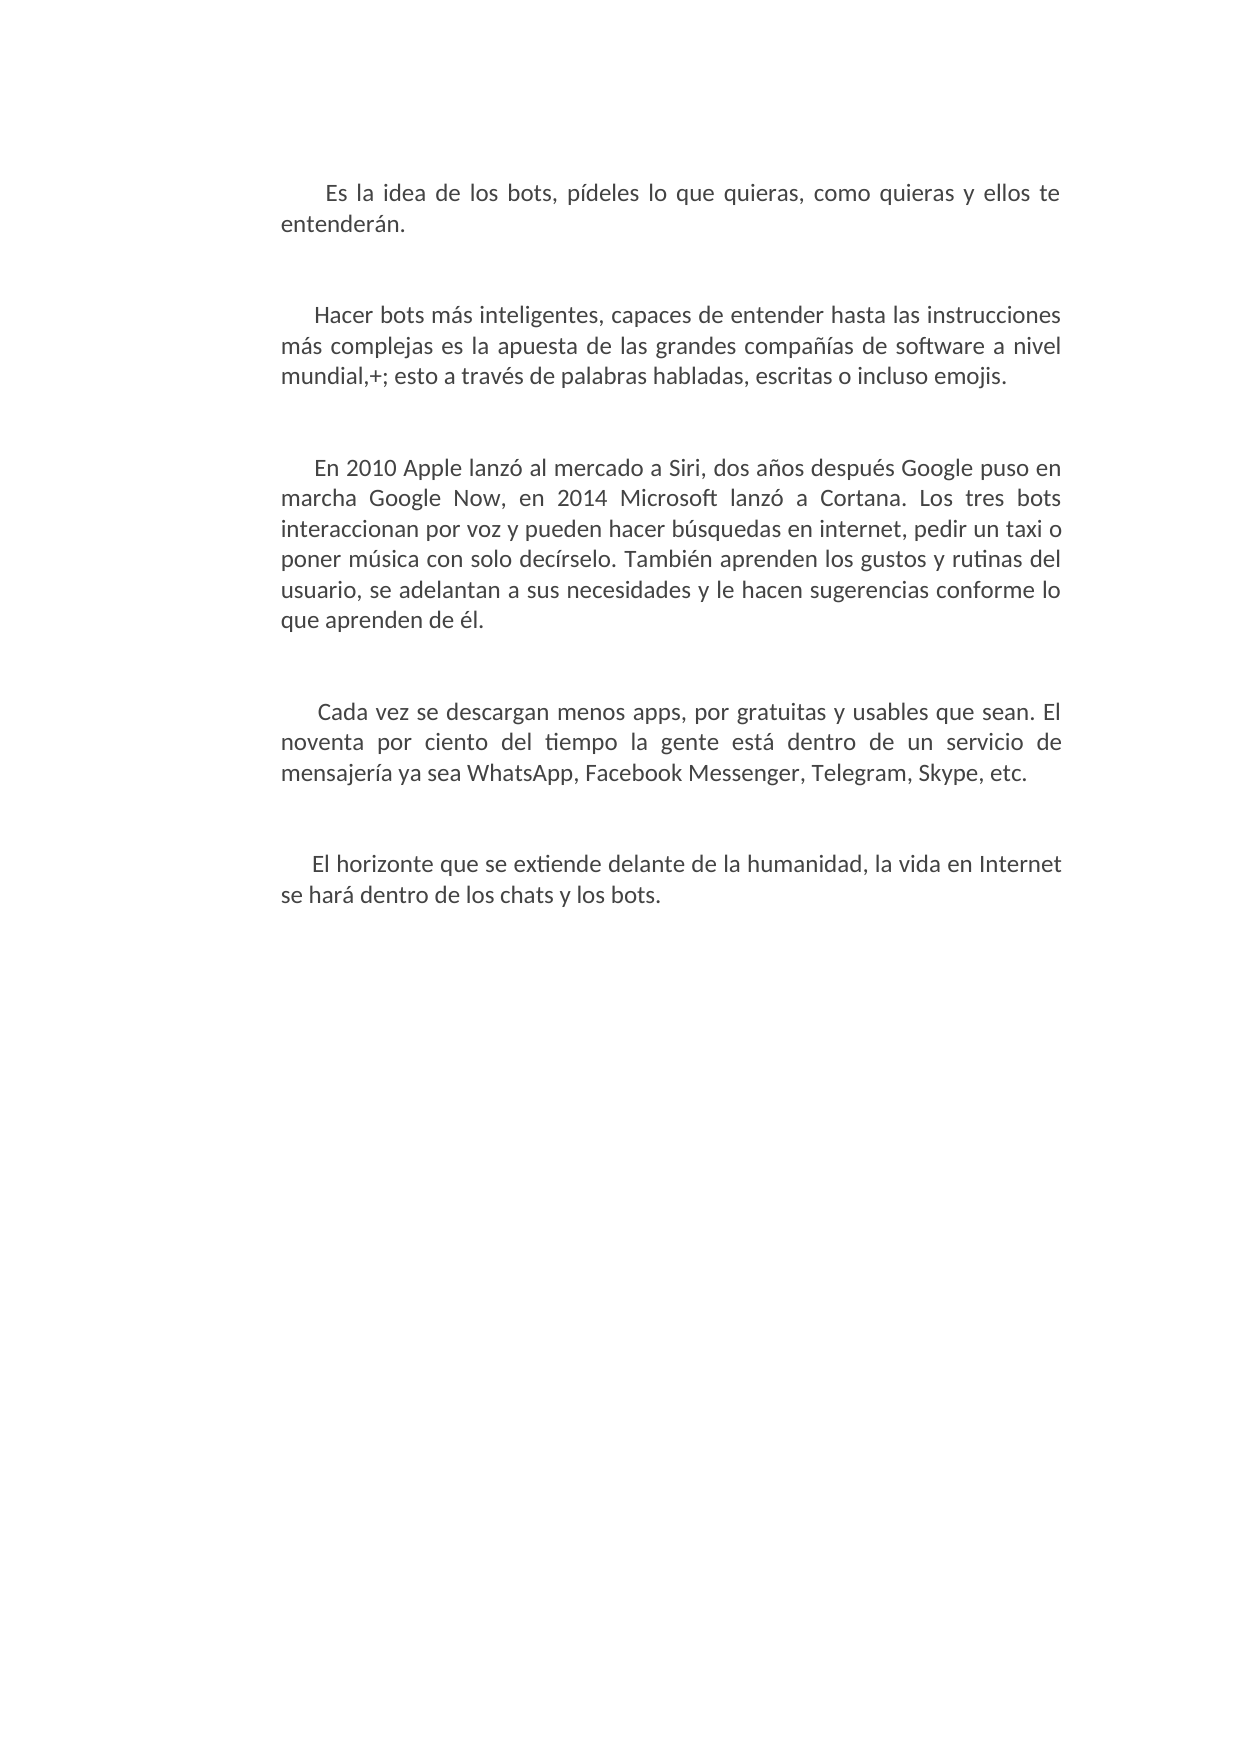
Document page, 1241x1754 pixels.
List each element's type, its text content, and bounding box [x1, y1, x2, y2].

list Cada vez se descargan menos apps, por gratuitas y usables que sean. El noventa por ciento del tiempo la gente está dentro de un servicio de mensajería ya sea WhatsApp, Facebook Messenger, Telegram, Skype, etc. [281, 696, 1063, 788]
list Es la idea de los bots, pídeles lo que quieras, como quieras y ellos te entenderán. [281, 177, 1063, 238]
list En 2010 Apple lanzó al mercado a Siri, dos años después Google puso en marcha Google Now, en 2014 Microsoft lanzó a Cortana. Los tres bots interaccionan por voz y pueden hacer búsquedas en internet, pedir un taxi o poner música con solo decírselo. También aprenden los gustos y rutinas del usuario, se adelantan a sus necesidades y le hacen sugerencias conforme lo que aprenden de él. [281, 452, 1063, 635]
list El horizonte que se extiende delante de la humanidad, la vida en Internet se hará dentro de los chats y los bots. [281, 849, 1063, 910]
list Hacer bots más inteligentes, capaces de entender hasta las instrucciones más complejas es la apuesta de las grandes compañías de software a nivel mundial,+; esto a través de palabras habladas, escritas o incluso emojis. [281, 299, 1063, 391]
